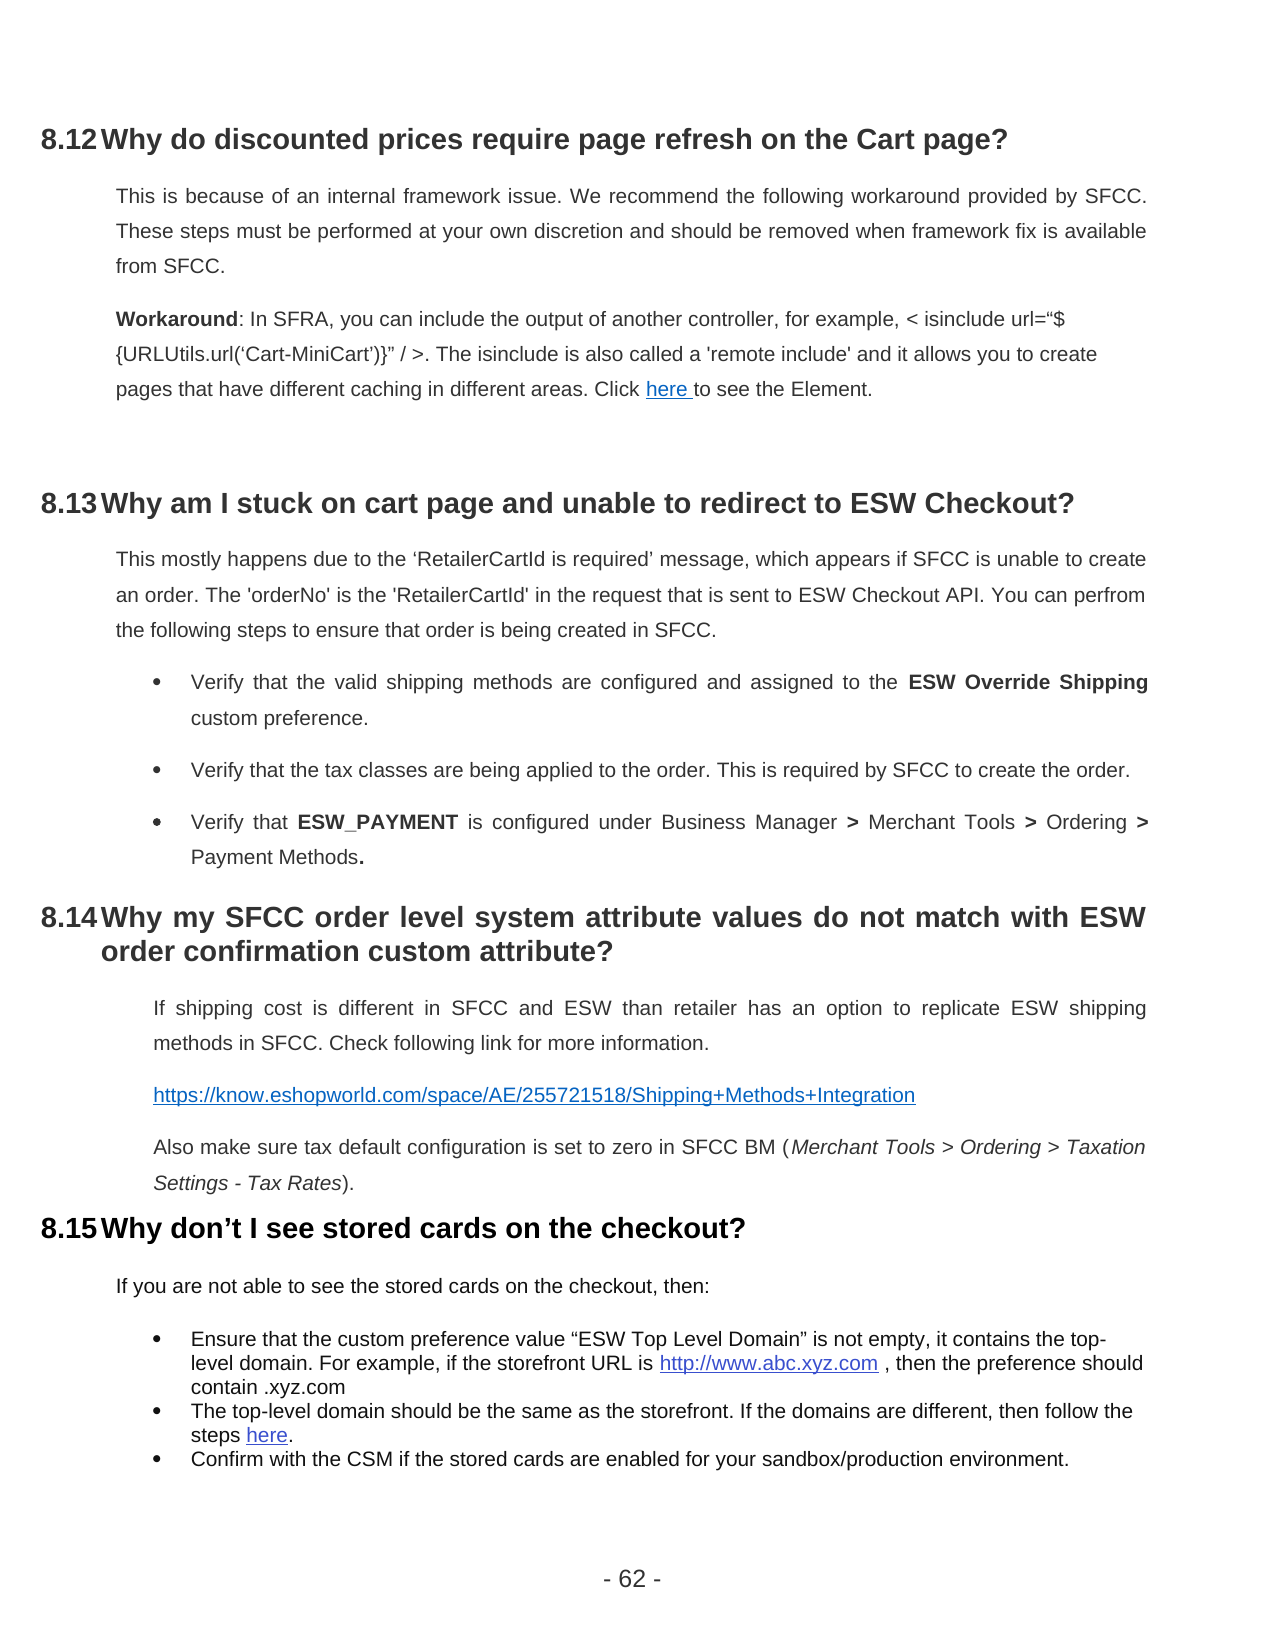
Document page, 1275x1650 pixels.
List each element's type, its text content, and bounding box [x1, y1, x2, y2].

text This is because of an internal framework issue. We recommend the following workaround provided by SFCC. These steps must be performed at your own discretion and should be removed when framework fix is available from SFCC. [116, 172, 1148, 278]
list Confirm with the CSM if the stored cards are enabled for your sandbox/production environment. [153, 1447, 1148, 1471]
list Verify that ESW_PAYMENT is configured under Business Manager > Merchant Tools > Ordering > Payment Methods. [153, 798, 1148, 869]
text Why am I stuck on cart page and unable to redirect to ESW Checkout? [41, 486, 1148, 519]
subtitle Why don’t I see stored cards on the checkout? [41, 1211, 1148, 1245]
text If you are not able to see the stored cards on the checkout, then: [116, 1274, 1148, 1298]
text Why do discounted prices require page refresh on the Cart page? [41, 122, 1148, 155]
list Verify that the tax classes are being applied to the order. This is required by SFCC to create the order. [153, 746, 1148, 782]
list Verify that the valid shipping methods are configured and assigned to the ESW Override Shipping custom preference. [153, 659, 1148, 729]
text Workaround: In SFRA, you can include the output of another controller, for example, < isinclude url=“${URLUtils.url(‘Cart-MiniCart’)}” / >. The isinclude is also called a 'remote include' and it allows you to create pages that have different caching in different areas. Click here to see the Element. [116, 295, 1148, 401]
text https://know.eshopworld.com/space/AE/255721518/Shipping+Methods+Integration [153, 1072, 1148, 1107]
text Also make sure tax default configuration is set to zero in SFCC BM (Merchant Tools > Ordering > Taxation Settings - Tax Rates). [153, 1124, 1148, 1194]
text This mostly happens due to the ‘RetailerCartId is required’ message, which appears if SFCC is unable to create an order. The 'orderNo' is the 'RetailerCartId' in the request that is sent to ESW Checkout API. You can perfrom the following steps to ensure that order is being created in SFCC. [116, 536, 1148, 642]
text Why my SFCC order level system attribute values do not match with ESW order confirmation custom attribute? [41, 900, 1148, 967]
list Ensure that the custom preference value “ESW Top Level Domain” is not empty, it contains the top-level domain. For example, if the storefront URL is http://www.abc.xyz.com , then the preference should contain .xyz.com [153, 1327, 1148, 1399]
list The top-level domain should be the same as the storefront. If the domains are different, then follow the steps here. [153, 1399, 1148, 1447]
text If shipping cost is different in SFCC and ESW than retailer has an option to replicate ESW shipping methods in SFCC. Check following link for more information. [153, 984, 1148, 1055]
